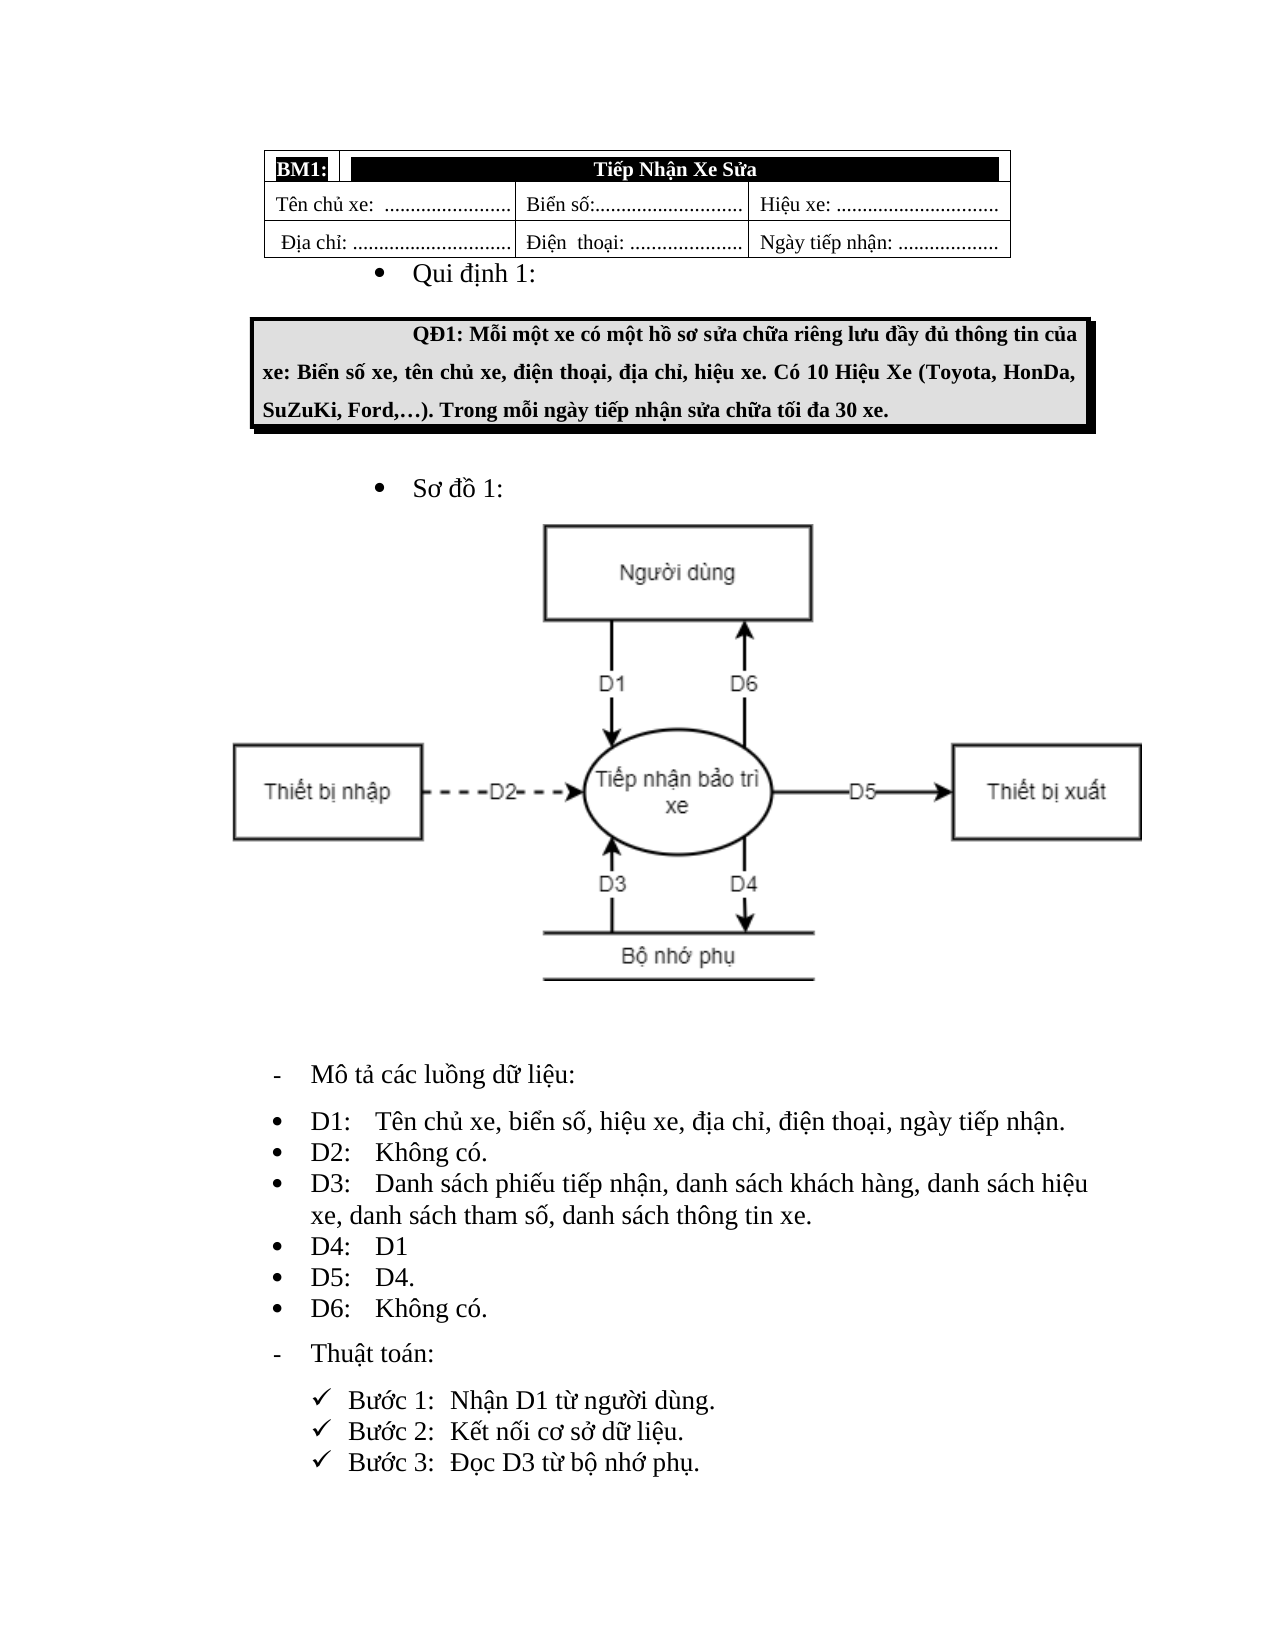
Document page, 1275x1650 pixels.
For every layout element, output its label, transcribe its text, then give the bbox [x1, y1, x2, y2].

list D5: D4. [273, 1261, 1125, 1292]
list Mô tả các luồng dữ liệu: [273, 1059, 1125, 1090]
table_cell Biển số: [516, 182, 748, 220]
list Qui định 1: [375, 257, 1125, 288]
table_header BM1: [265, 151, 339, 181]
list Bước 3: Đọc D3 từ bộ nhớ phụ. [310, 1447, 1125, 1478]
table_cell Hiệu xe: [749, 182, 1010, 220]
text QĐ1: Mỗi một xe có một hồ sơ sửa chữa riêng lưu đầy đủ thông tin của xe: Biển số xe, tên chủ xe, điện thoại, địa chỉ, hiệu xe. Có 10 Hiệu Xe (, HonDa, SuZuKi, Ford,…). Trong mỗi ngày tiếp nhận sửa chữa tối đa 30 xe. [254, 321, 1086, 424]
list D1: Tên chủ xe, biển số, hiệu xe, địa chỉ, điện thoại, ngày tiếp nhận. [273, 1105, 1125, 1136]
table_header Tiếp Nhận Xe Sửa [340, 151, 1010, 181]
table_cell Tên chủ xe: [265, 182, 515, 220]
list D2: Không có. [273, 1136, 1125, 1168]
list Thuật toán: [273, 1337, 1125, 1368]
list D6: Không có. [273, 1292, 1125, 1323]
list Sơ đồ 1: [375, 473, 1125, 504]
list D3: Danh sách phiếu tiếp nhận, danh sách khách hàng, danh sách hiệu xe, danh sách tham số, danh sách thông tin xe. [273, 1168, 1125, 1230]
table_cell Điện thoại: [516, 221, 748, 257]
list Bước 2: Kết nối cơ sở dữ liệu. [310, 1415, 1125, 1447]
list Bước 1: Nhận D1 từ người dùng. [310, 1384, 1125, 1415]
list D4: D1 [273, 1230, 1125, 1261]
table_cell Ngày tiếp nhận: [749, 221, 1010, 257]
table_cell Địa chỉ: [265, 221, 515, 257]
picture [232, 524, 1142, 981]
